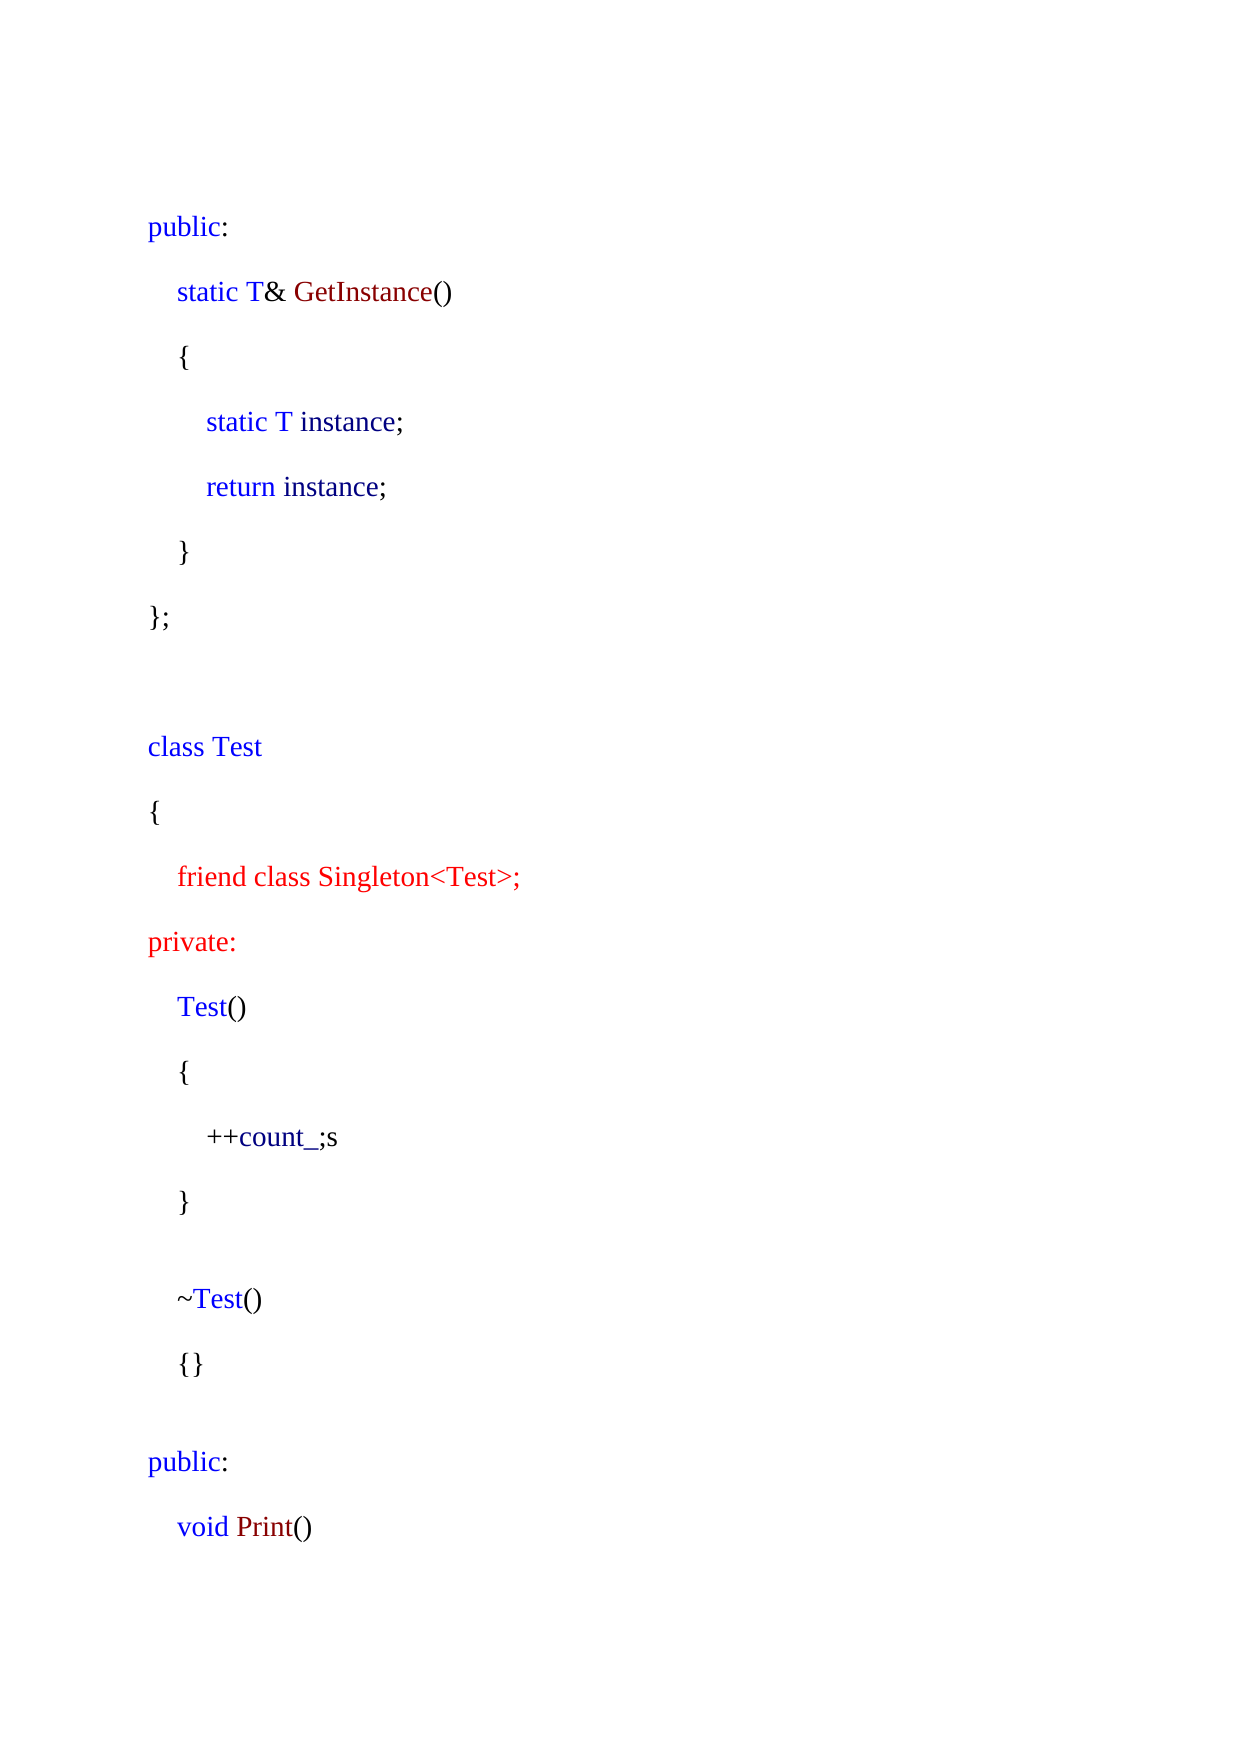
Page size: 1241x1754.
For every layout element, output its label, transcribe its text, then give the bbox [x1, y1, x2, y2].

text { [148, 778, 1092, 843]
text return instance; [148, 453, 1092, 518]
text { [148, 323, 1092, 388]
text { [148, 1038, 1092, 1103]
text class Test [148, 713, 1092, 778]
text private: [148, 908, 1092, 973]
text public: [148, 1428, 1092, 1493]
text static T& GetInstance() [148, 258, 1092, 323]
text } [148, 518, 1092, 583]
text static T instance; [148, 388, 1092, 453]
text ~Test() [148, 1265, 1092, 1330]
text ++count_;s [148, 1103, 1092, 1168]
text } [148, 1168, 1092, 1233]
text Test() [148, 973, 1092, 1038]
text }; [148, 583, 1092, 648]
text friend class Singleton<Test>; [148, 843, 1092, 908]
text public: [148, 193, 1092, 258]
text {} [148, 1330, 1092, 1395]
text void Print() [148, 1493, 1092, 1558]
